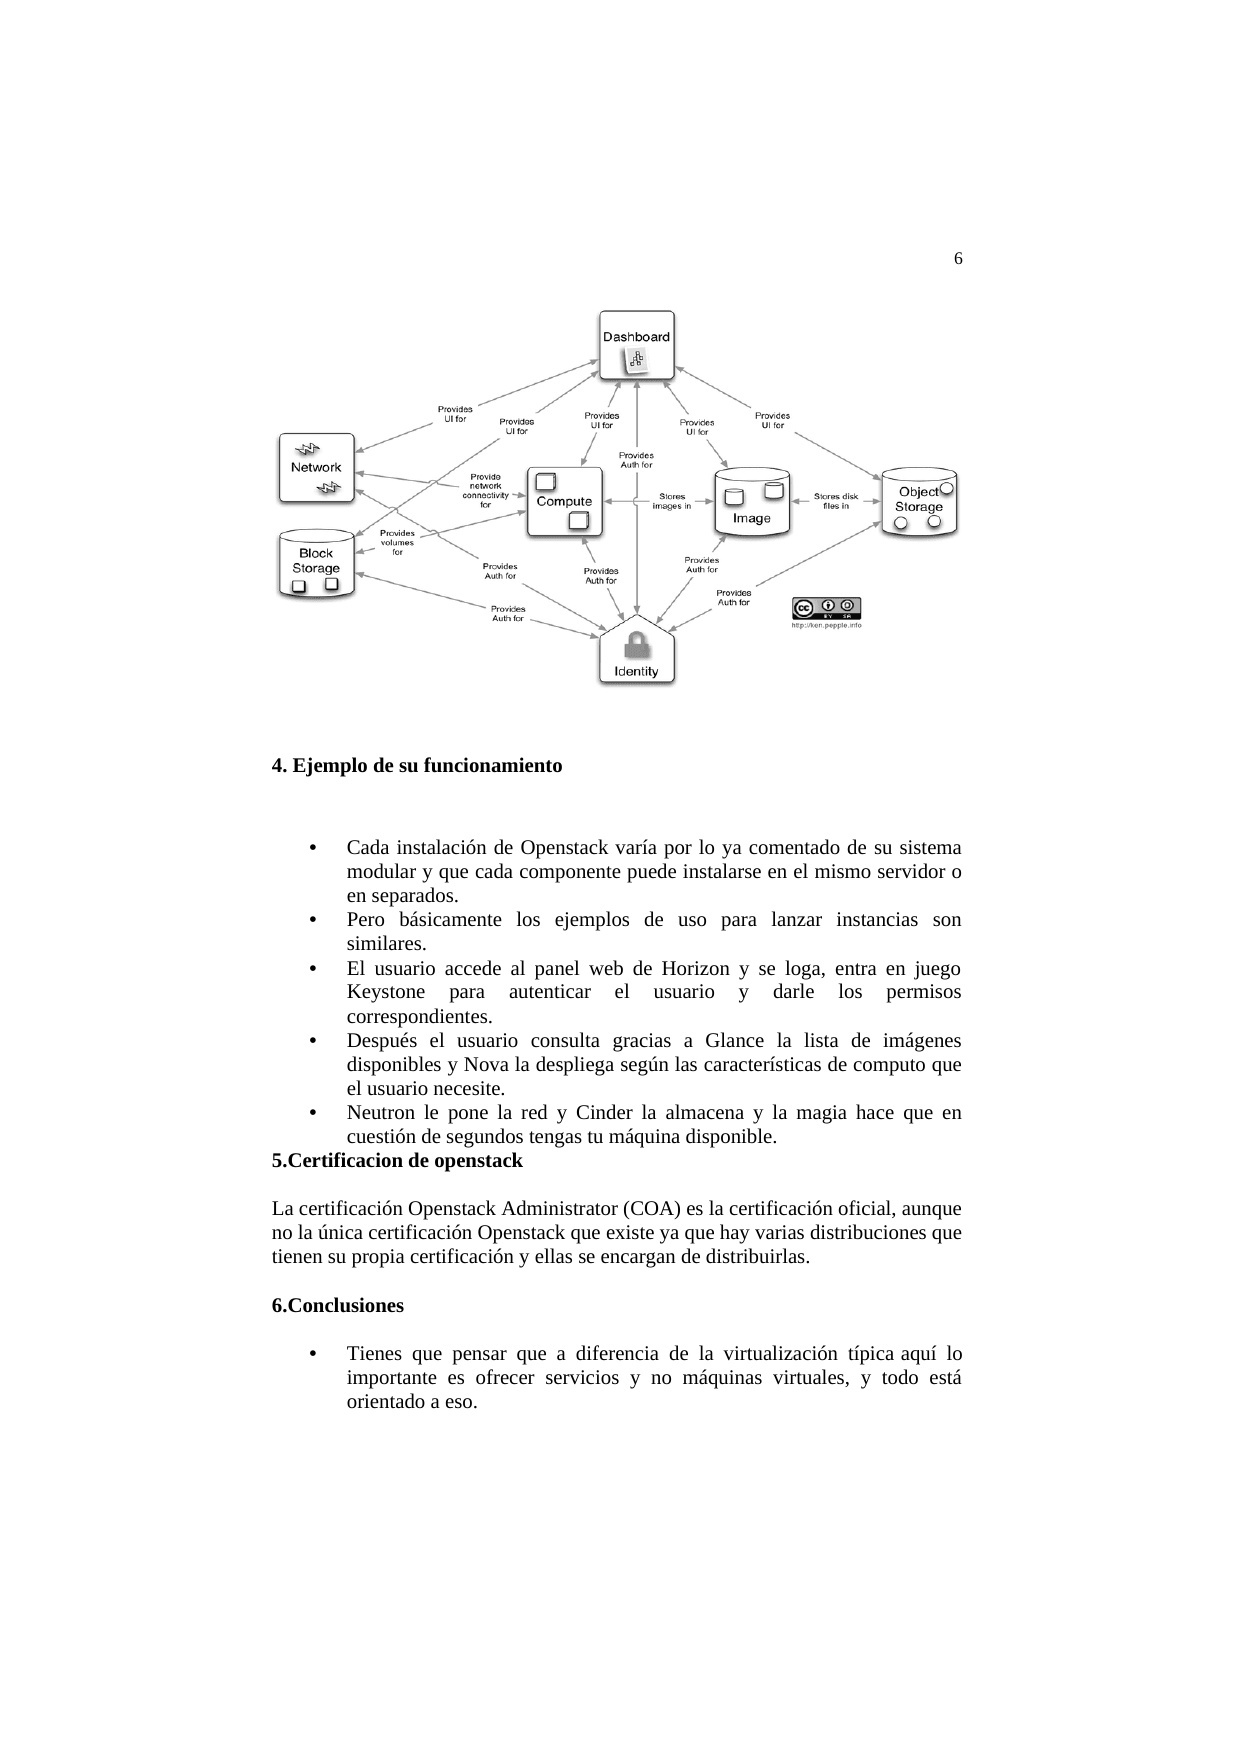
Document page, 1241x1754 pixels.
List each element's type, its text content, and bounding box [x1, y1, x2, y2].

list Cada instalación de Openstack varía por lo ya comentado de su sistema modular y que cada componente puede instalarse en el mismo servidor o en separados. [309, 835, 963, 907]
list El usuario accede al panel web de Horizon y se loga, entra en juego Keystone para autenticar el usuario y darle los permisos correspondientes. [309, 955, 963, 1028]
list Tienes que pensar que a diferencia de la virtualización típica aquí lo importante es ofrecer servicios y no máquinas virtuales, y todo está orientado a eso. [309, 1341, 963, 1413]
text 6.Conclusiones [272, 1292, 963, 1317]
list Pero básicamente los ejemplos de uso para lanzar instancias son similares. [309, 907, 963, 955]
text La certificación Openstack Administrator (COA) es la certificación oficial, aunque no la única certificación Openstack que existe ya que hay varias distribuciones que tienen su propia certificación y ellas se encargan de distribuirlas. [272, 1196, 963, 1268]
subtitle 4. Ejemplo de su funcionamiento [272, 753, 963, 777]
text 5.Certificacion de openstack [272, 1148, 963, 1172]
list Neutron le pone la red y Cinder la almacena y la magia hace que en cuestión de segundos tengas tu máquina disponible. [309, 1100, 963, 1148]
picture [271, 307, 963, 691]
list Después el usuario consulta gracias a Glance la lista de imágenes disponibles y Nova la despliega según las características de computo que el usuario necesite. [309, 1028, 963, 1100]
